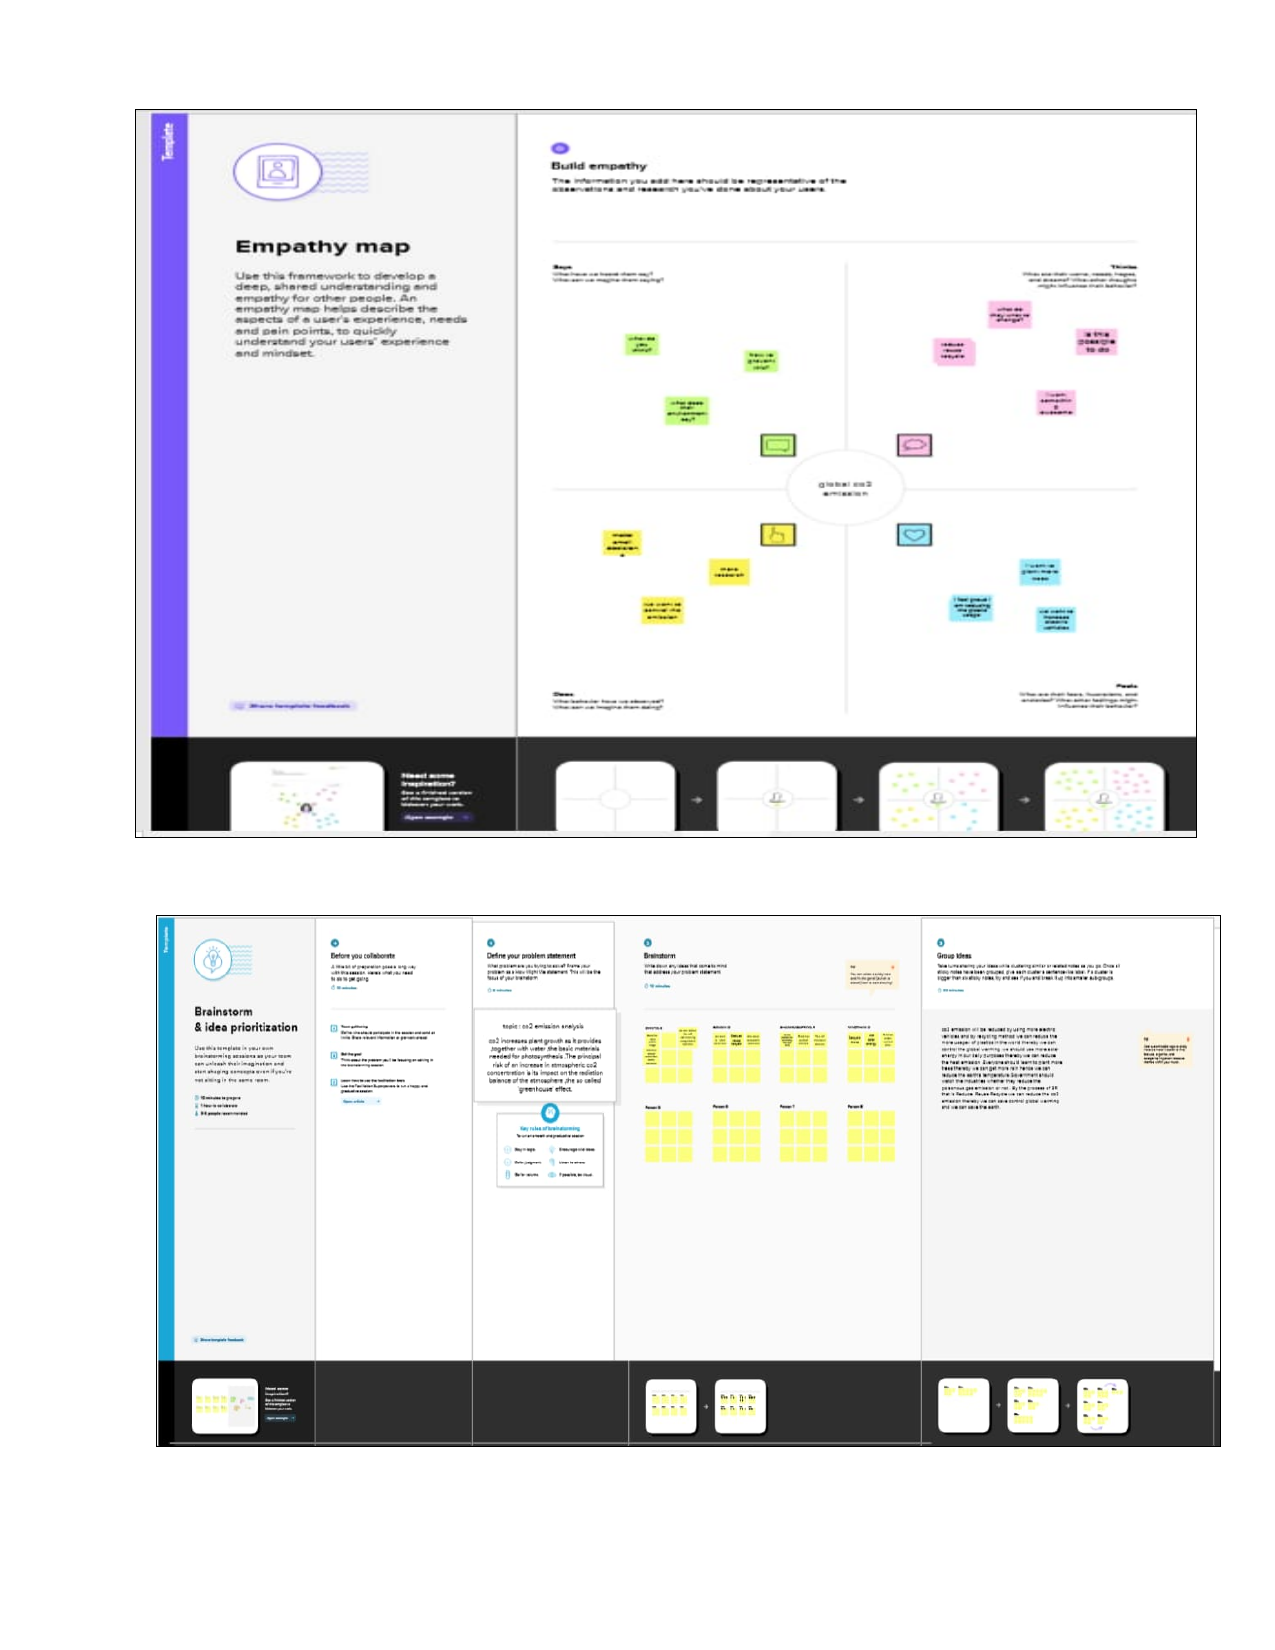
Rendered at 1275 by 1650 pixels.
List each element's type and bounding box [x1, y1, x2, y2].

picture [136, 110, 1196, 837]
picture [157, 916, 1220, 1446]
